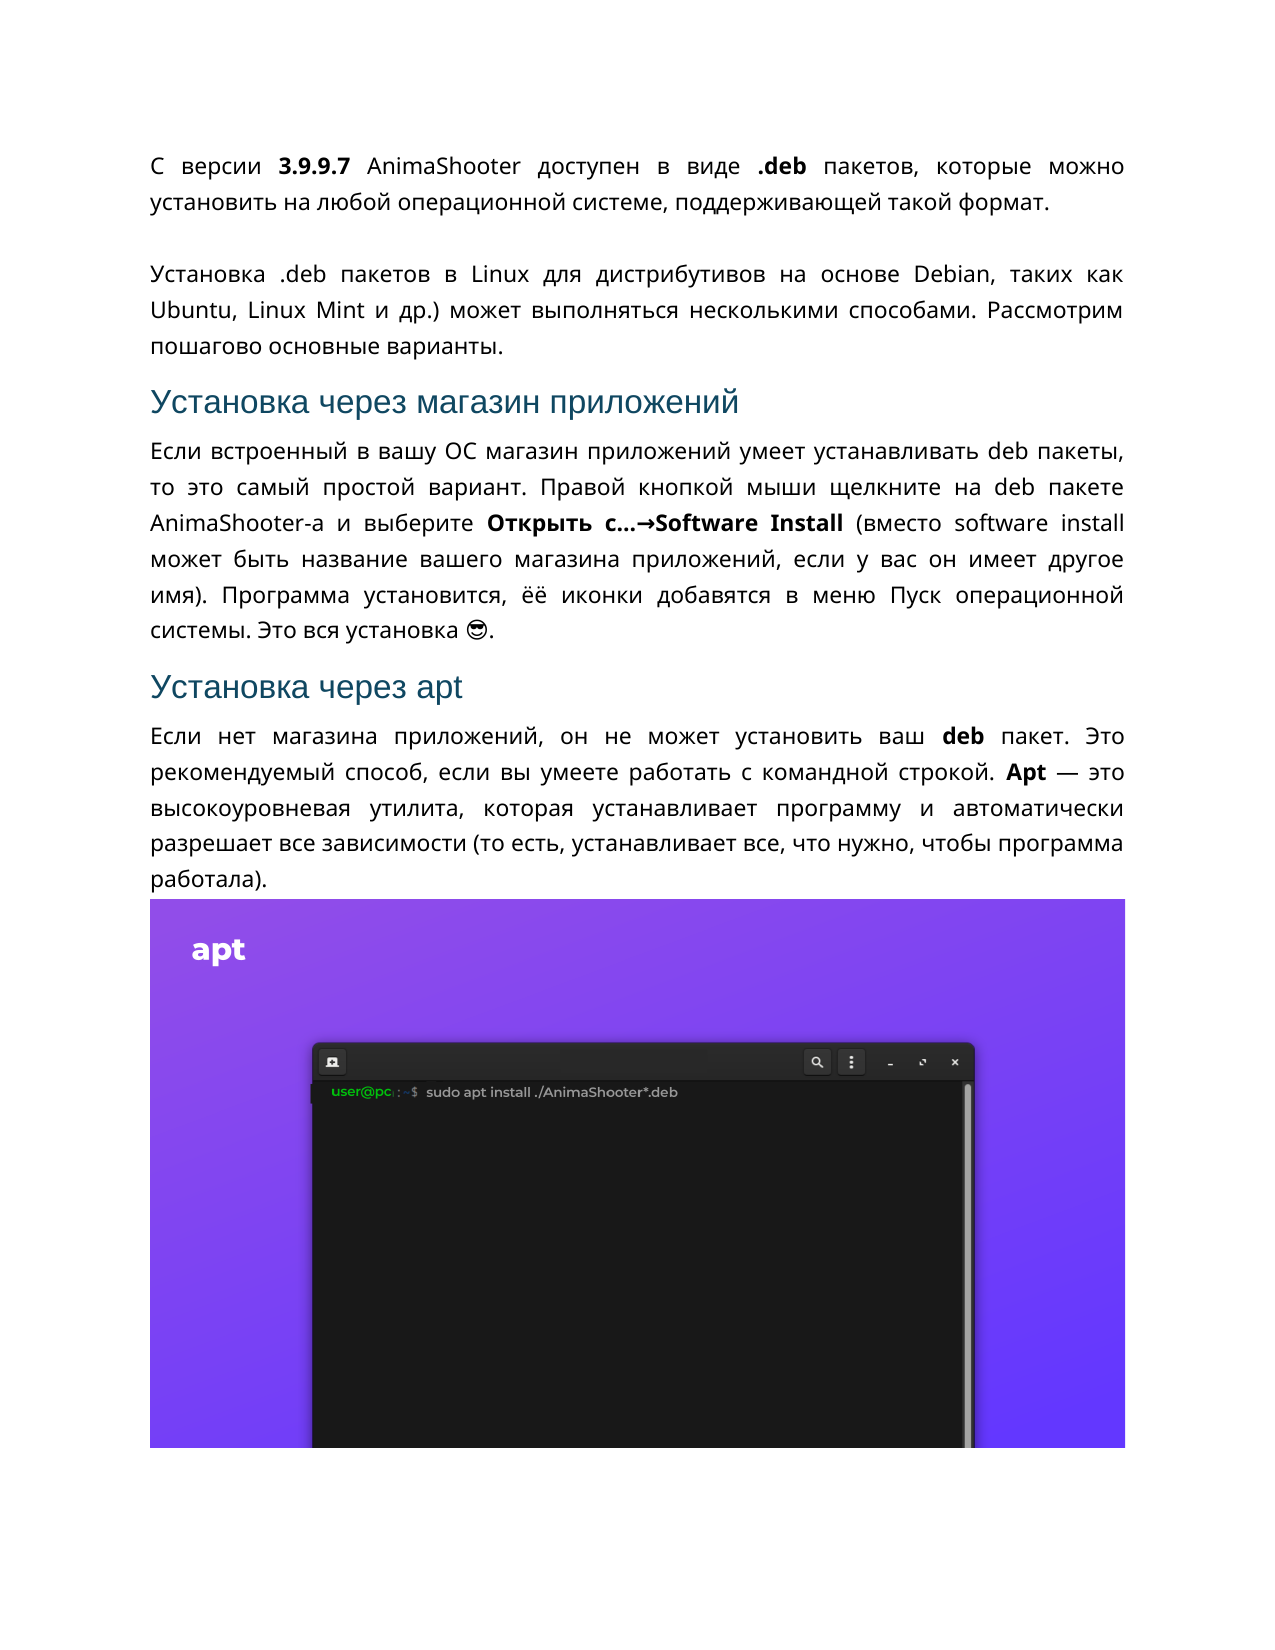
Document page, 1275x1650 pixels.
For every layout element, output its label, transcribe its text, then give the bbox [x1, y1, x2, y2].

text Если нет магазина приложений, он не может установить ваш deb пакет. Это рекомендуемый способ, если вы умеете работать с командной строкой. Apt — это высокоуровневая утилита, которая устанавливает программу и автоматически разрешает все зависимости (то есть, устанавливает все, что нужно, чтобы программа работала). [150, 719, 1125, 894]
text Если встроенный в вашу ОС магазин приложений умеет устанавливать deb пакеты, то это самый простой вариант. Правой кнопкой мыши щелкните на deb пакете AnimaShooter-a и выберите Открыть с...→Software Install (вместо software install может быть название вашего магазина приложений, если у вас он имеет другое имя). Программа установится, ёё иконки добавятся в меню Пуск операционной системы. Это вся установка 😎. [150, 435, 1125, 646]
picture [150, 899, 1125, 1448]
subtitle Установка через apt [150, 667, 1125, 706]
text С версии 3.9.9.7 AnimaShooter доступен в виде .deb пакетов, которые можно установить на любой операционной системе, поддерживающей такой формат. [150, 150, 1125, 217]
subtitle Установка через магазин приложений [150, 382, 1125, 421]
text Установка .deb пакетов в Linux для дистрибутивов на основе Debian, таких как Ubuntu, Linux Mint и др.) может выполняться несколькими способами. Рассмотрим пошагово основные варианты. [150, 258, 1125, 361]
